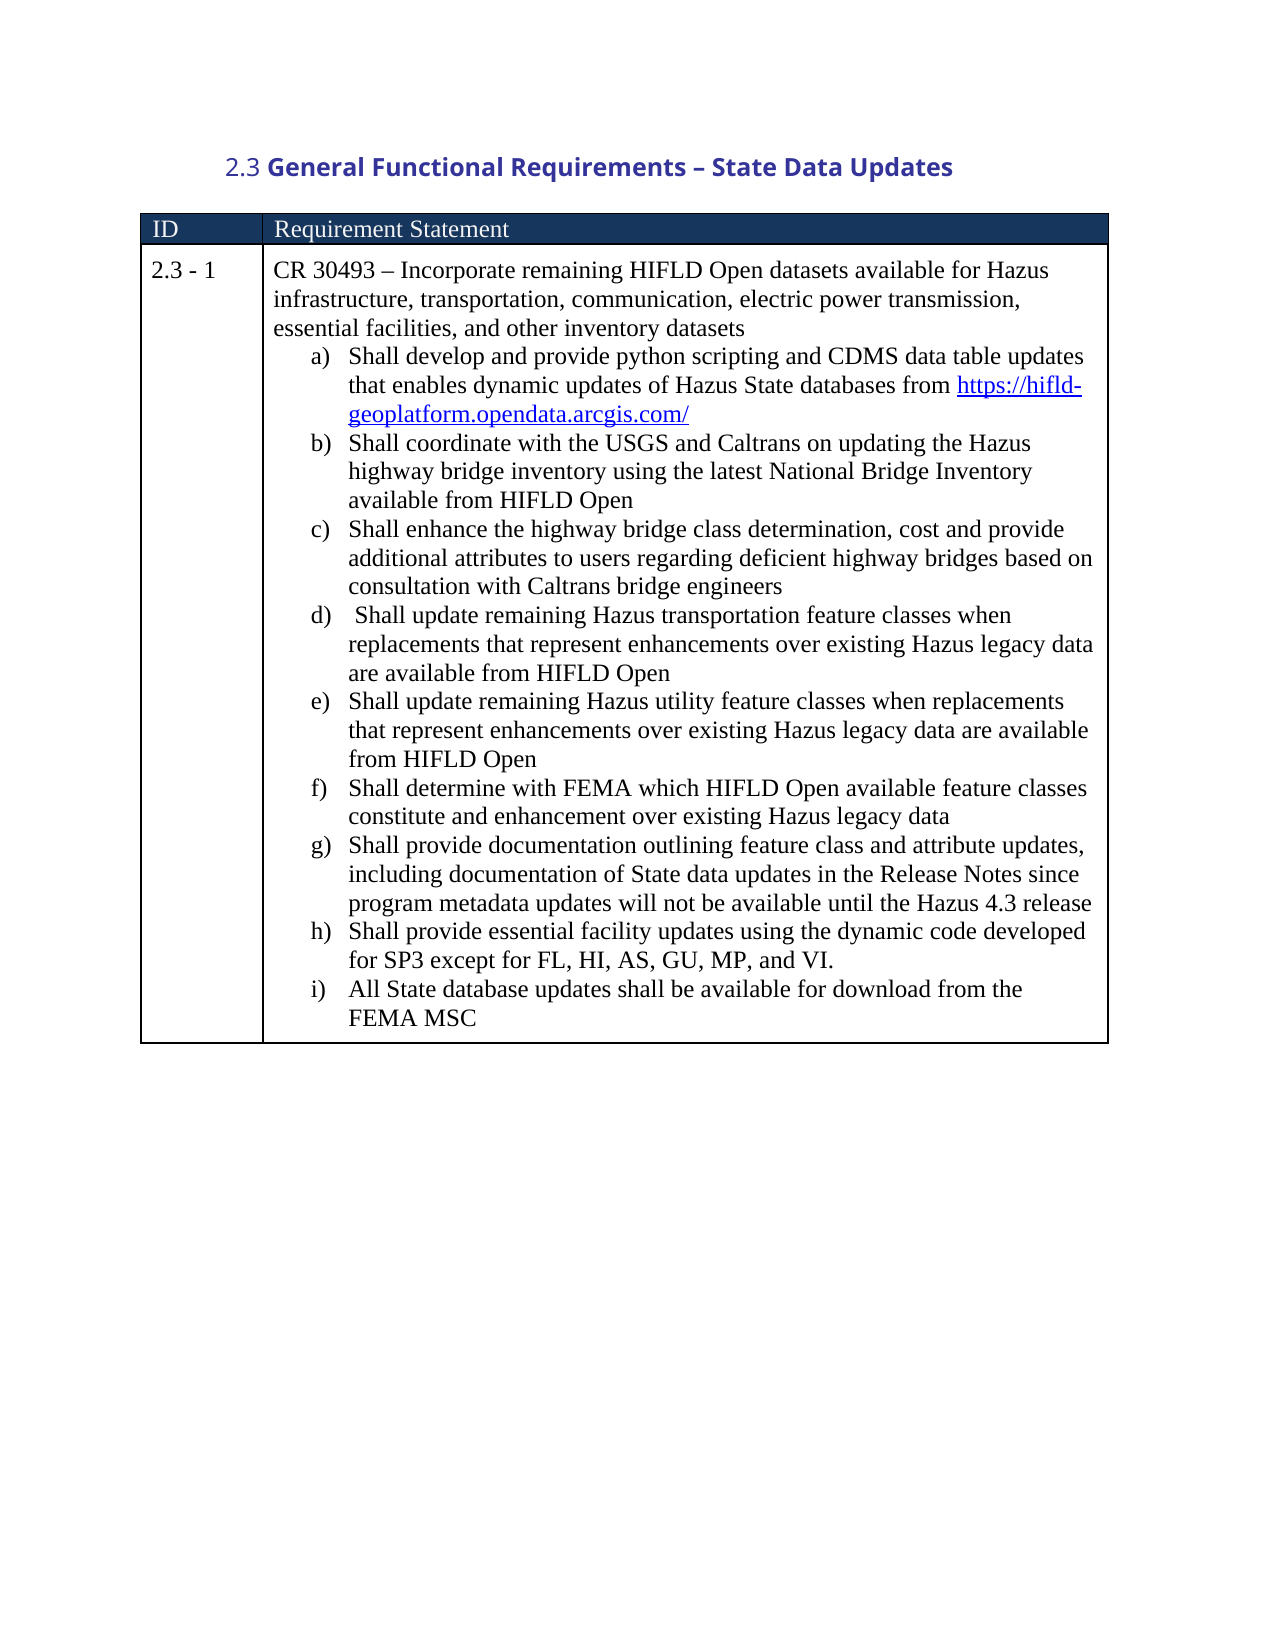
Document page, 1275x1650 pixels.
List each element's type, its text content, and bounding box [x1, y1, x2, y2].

table_header Requirement Statement [263, 214, 1108, 243]
table_cell CR 30493 – Incorporate remaining HIFLD Open datasets available for Hazus infrastructure, transportation, communication, electric power transmission, essential facilities, and other inventory datasets Shall develop and provide python scripting and CDMS data table updates that enables dynamic updates of Hazus State databases from https://hifld-geoplatform.opendata.arcgis.com/ Shall coordinate with the USGS and Caltrans on updating the Hazus highway bridge inventory using the latest National Bridge Inventory available from HIFLD Open Shall enhance the highway bridge class determination, cost and provide additional attributes to users regarding deficient highway bridges based on consultation with Caltrans bridge engineers Shall update remaining Hazus transportation feature classes when replacements that represent enhancements over existing Hazus legacy data are available from HIFLD Open Shall update remaining Hazus utility feature classes when replacements that represent enhancements over existing Hazus legacy data are available from HIFLD Open Shall determine with FEMA which HIFLD Open available feature classes constitute and enhancement over existing Hazus legacy data Shall provide documentation outlining feature class and attribute updates, including documentation of State data updates in the Release Notes since program metadata updates will not be available until the Hazus 4.3 release Shall provide essential facility updates using the dynamic code developed for SP3 except for FL, HI, AS, GU, MP, and VI. All State database updates shall be available for download from the FEMA MSC [264, 245, 1107, 1042]
table_cell 2.3 - 1 [142, 245, 262, 1042]
table_header ID [141, 214, 262, 243]
subtitle 2.3 General Functional Requirements – State Data Updates [225, 150, 1125, 184]
